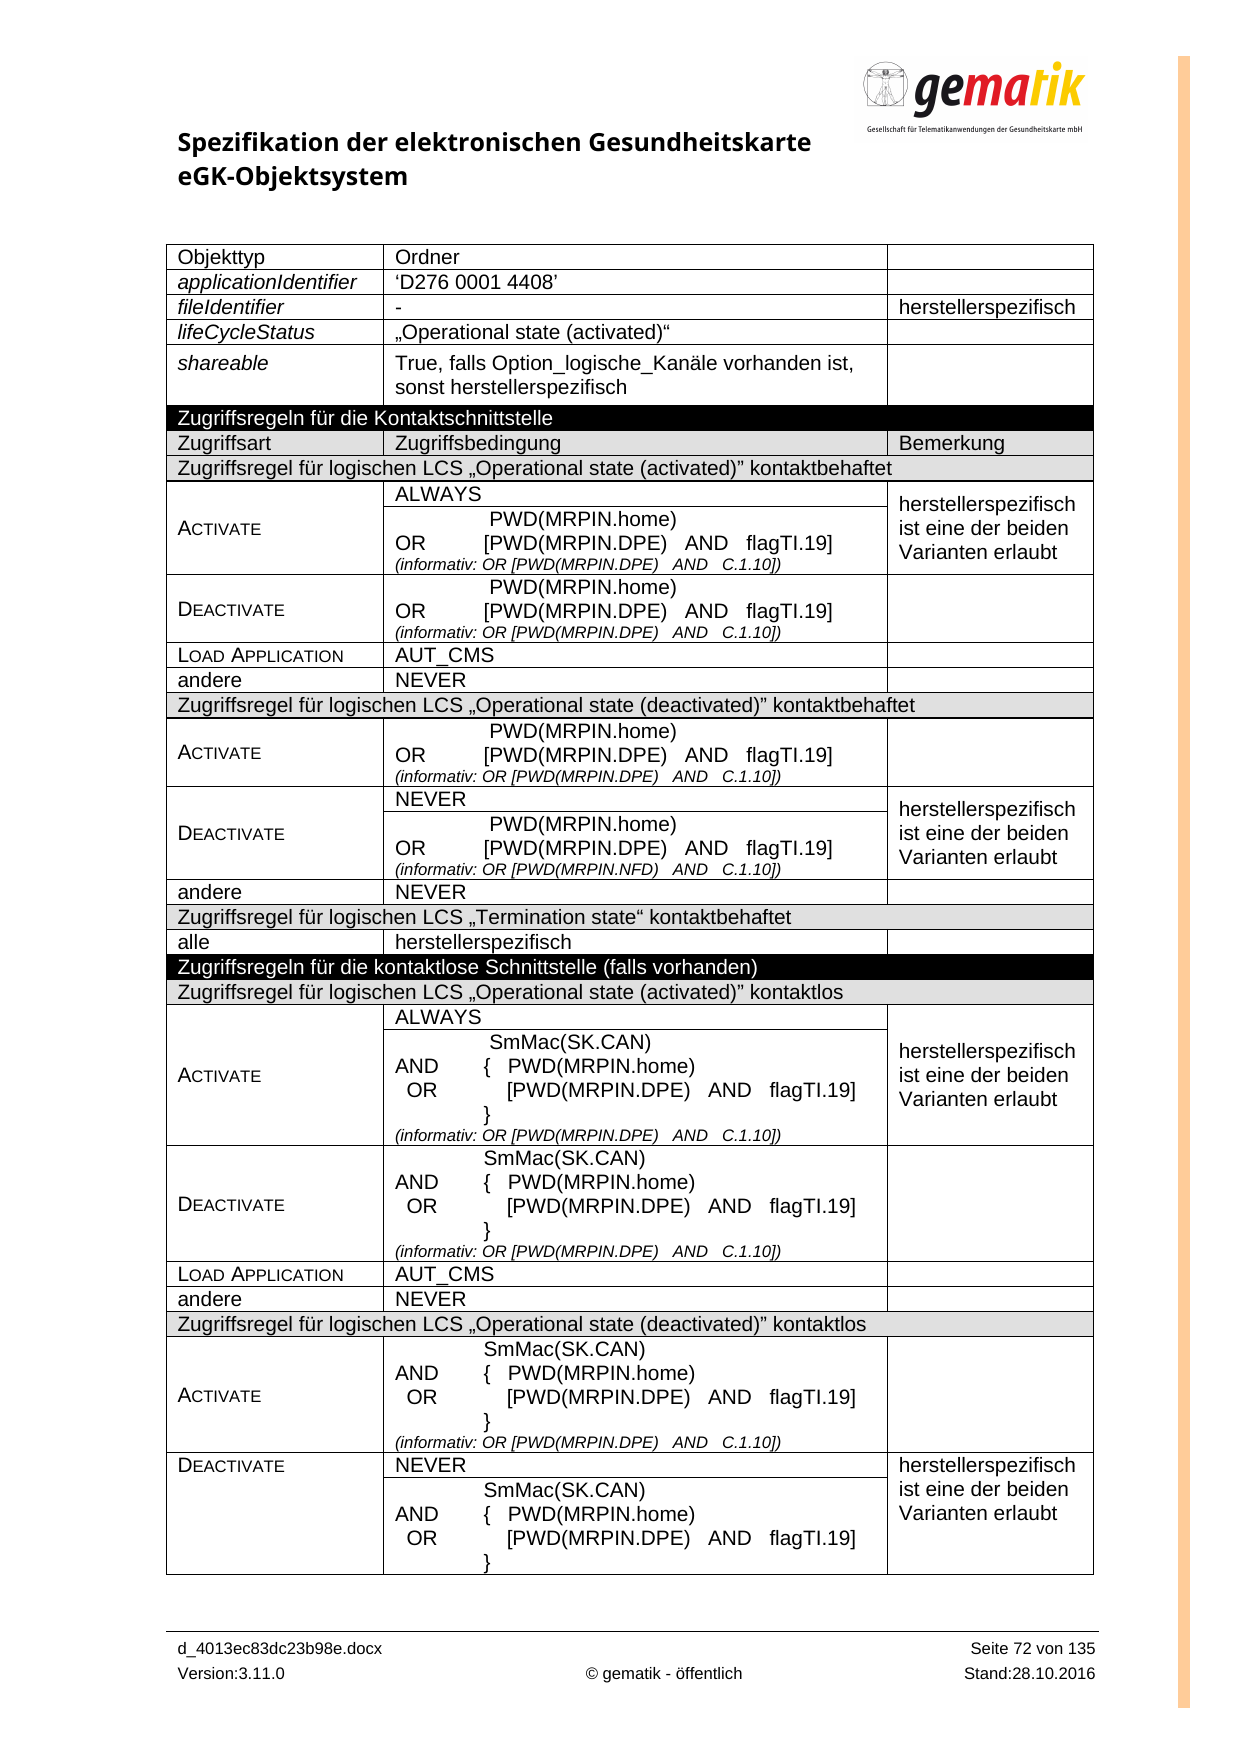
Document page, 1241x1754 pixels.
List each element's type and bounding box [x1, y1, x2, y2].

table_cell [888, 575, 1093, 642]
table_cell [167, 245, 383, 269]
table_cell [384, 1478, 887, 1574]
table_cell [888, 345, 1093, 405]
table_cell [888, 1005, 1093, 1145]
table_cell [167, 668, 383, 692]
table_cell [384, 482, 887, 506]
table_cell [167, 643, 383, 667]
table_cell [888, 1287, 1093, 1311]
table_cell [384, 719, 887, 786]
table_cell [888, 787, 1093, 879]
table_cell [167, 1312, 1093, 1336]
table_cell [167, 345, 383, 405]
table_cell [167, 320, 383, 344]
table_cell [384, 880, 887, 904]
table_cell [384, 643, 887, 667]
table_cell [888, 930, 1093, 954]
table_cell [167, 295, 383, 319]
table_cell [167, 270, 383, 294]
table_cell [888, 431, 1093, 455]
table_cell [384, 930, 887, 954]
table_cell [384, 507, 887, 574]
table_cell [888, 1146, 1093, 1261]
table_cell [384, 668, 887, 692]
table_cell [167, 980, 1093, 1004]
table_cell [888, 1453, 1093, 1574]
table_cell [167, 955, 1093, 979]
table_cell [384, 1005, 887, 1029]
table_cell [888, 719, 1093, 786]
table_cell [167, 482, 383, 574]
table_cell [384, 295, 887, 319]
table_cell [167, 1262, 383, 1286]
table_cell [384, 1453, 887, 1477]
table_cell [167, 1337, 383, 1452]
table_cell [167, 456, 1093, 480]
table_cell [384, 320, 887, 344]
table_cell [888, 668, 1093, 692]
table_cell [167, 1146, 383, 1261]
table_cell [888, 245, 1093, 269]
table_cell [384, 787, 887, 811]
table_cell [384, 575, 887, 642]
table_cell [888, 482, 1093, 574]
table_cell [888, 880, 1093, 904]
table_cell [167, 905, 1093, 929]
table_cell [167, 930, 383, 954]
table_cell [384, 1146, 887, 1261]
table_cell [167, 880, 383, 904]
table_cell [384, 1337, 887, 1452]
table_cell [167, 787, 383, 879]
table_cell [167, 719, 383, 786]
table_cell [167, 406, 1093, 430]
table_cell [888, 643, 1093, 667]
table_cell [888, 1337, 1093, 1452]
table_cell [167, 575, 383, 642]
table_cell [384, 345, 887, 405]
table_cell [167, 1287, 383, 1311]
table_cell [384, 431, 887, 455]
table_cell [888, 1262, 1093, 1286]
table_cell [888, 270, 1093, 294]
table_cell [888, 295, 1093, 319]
picture [854, 56, 1088, 143]
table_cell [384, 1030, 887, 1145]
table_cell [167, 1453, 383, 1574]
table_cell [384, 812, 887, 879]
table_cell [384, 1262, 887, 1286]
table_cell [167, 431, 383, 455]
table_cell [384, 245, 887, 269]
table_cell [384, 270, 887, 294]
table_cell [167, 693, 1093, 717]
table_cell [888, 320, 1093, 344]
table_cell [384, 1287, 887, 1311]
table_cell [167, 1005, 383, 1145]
